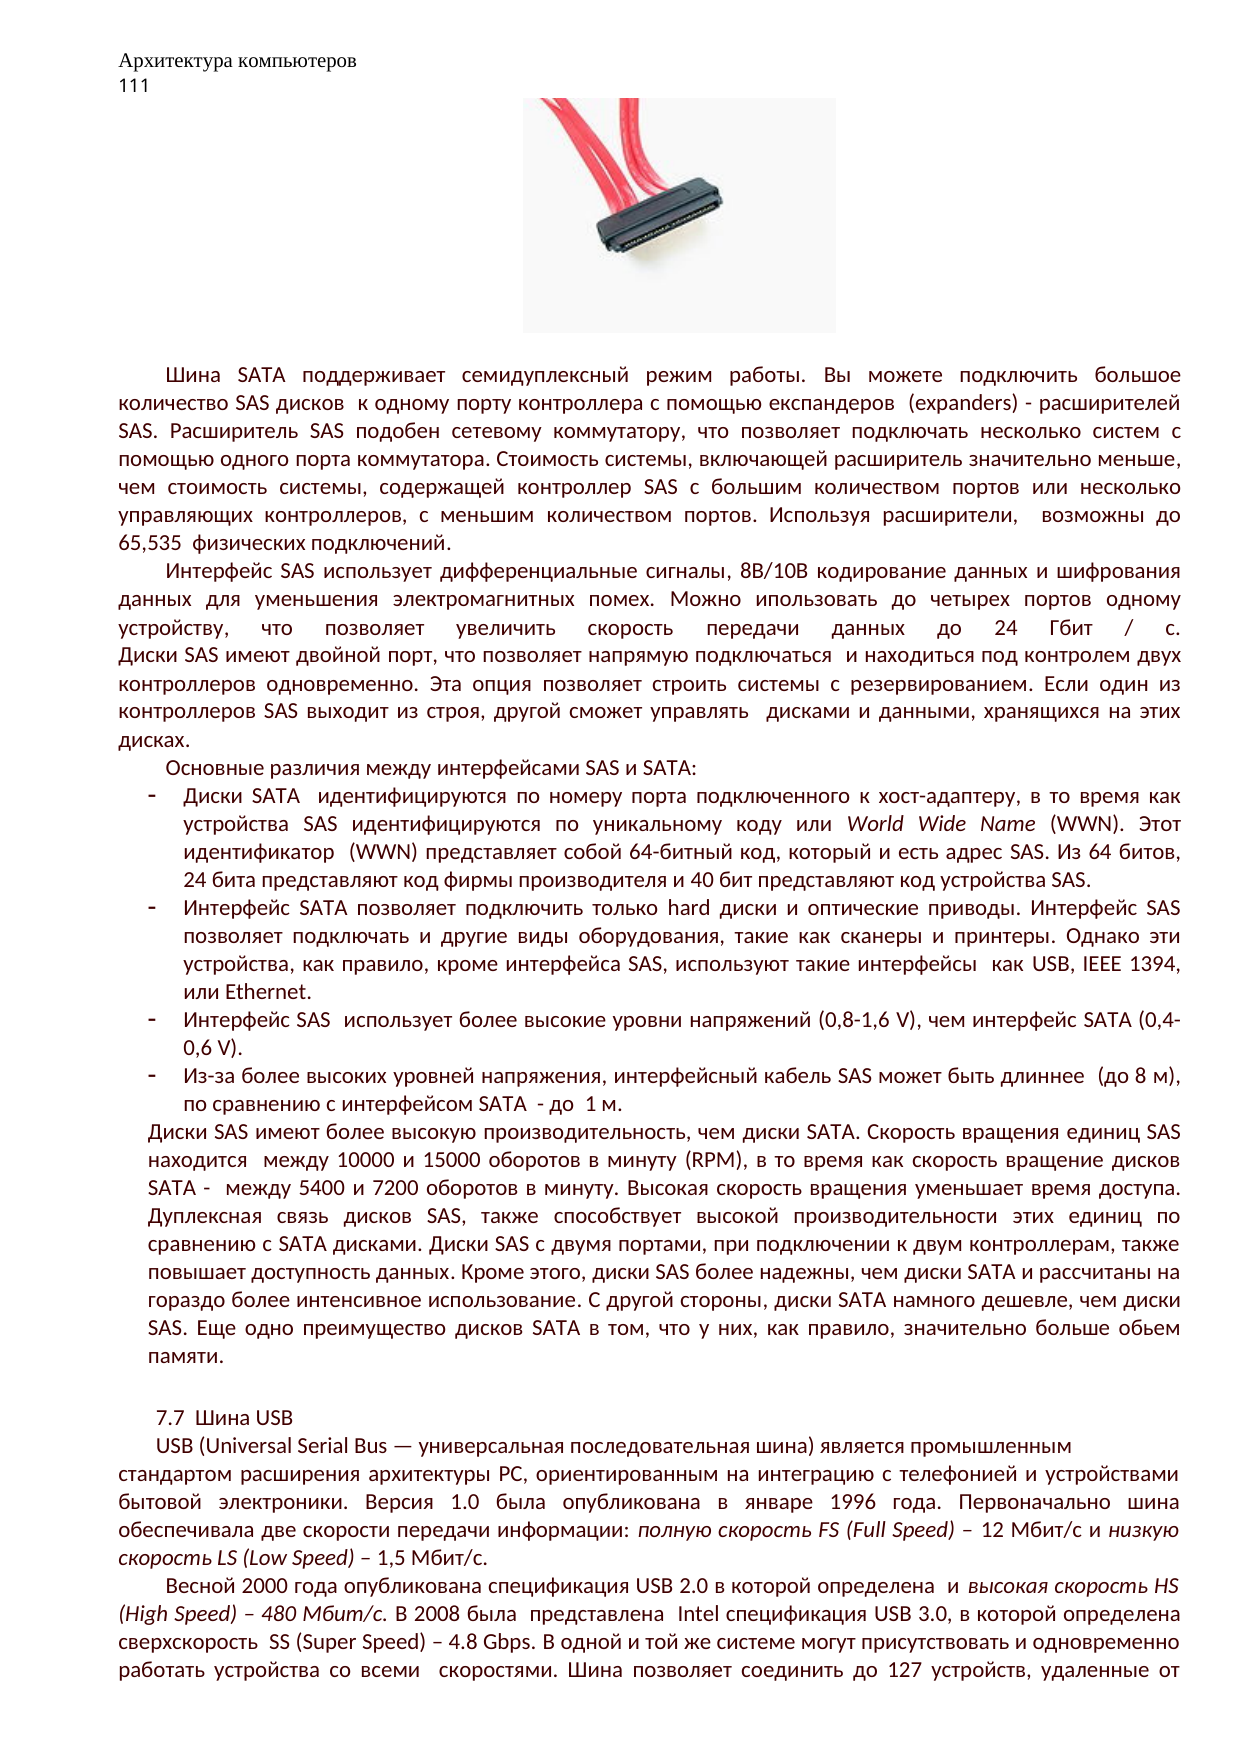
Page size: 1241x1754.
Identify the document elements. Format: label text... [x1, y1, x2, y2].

text Основные различия между интерфейсами SAS и SATA: [118, 753, 1181, 781]
text Интерфейс SAS использует дифференциальные сигналы, 8B/10B кодирование данных и шифрования данных для уменьшения электромагнитных помех. Можно ипользовать до четырех портов одному устройству, что позволяет увеличить скорость передачи данных до 24 Гбит / с. Диски SAS имеют двойной порт, что позволяет напрямую подключаться и находиться под контролем двух контроллеров одновременно. Эта опция позволяет строить системы с резервированием. Если один из контроллеров SAS выходит из строя, другой сможет управлять дисками и данными, хранящихся на этих дисках. [118, 557, 1181, 753]
subtitle 7.7 Шина USB [118, 1403, 1181, 1431]
picture [523, 98, 836, 333]
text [118, 1571, 1181, 1683]
text Шина SATA поддерживает семидуплексный режим работы. Вы можете подключить большое количество SAS дисков к одному порту контроллера с помощью експандеров (expanders) - расширителей SAS. Расширитель SAS подобен сетевому коммутатору, что позволяет подключать несколько систем с помощью одного порта коммутатора. Стоимость системы, включающей расширитель значительно меньше, чем стоимость системы, содержащей контроллер SAS с большим количеством портов или несколько управляющих контроллеров, с меньшим количеством портов. Используя расширители, возможны до 65,535 физических подключений. [118, 360, 1181, 557]
text USB (Universal Serial Bus — универсальная последовательная шина) является промышленным [156, 1431, 1181, 1459]
text Диски SAS имеют более высокую производительность, чем диски SATA. Скорость вращения единиц SAS находится между 10000 и 15000 оборотов в минуту (RPM), в то время как скорость вращение дисков SATA - между 5400 и 7200 оборотов в минуту. Высокая скорость вращения уменьшает время доступа. Дуплексная связь дисков SAS, также способствует высокой производительности этих единиц по сравнению с SATA дисками. Диски SAS с двумя портами, при подключении к двум контроллерам, также повышает доступность данных. Кроме этого, диски SAS более надежны, чем диски SATA и рассчитаны на гораздо более интенсивное использование. С другой стороны, диски SATA намного дешевле, чем диски SAS. Еще одно преимущество дисков SATA в том, что у них, как правило, значительно больше обьем памяти. [148, 1117, 1181, 1403]
list Интерфейс SATA позволяет подключить только hard диски и оптические приводы. Интерфейс SAS позволяет подключать и другие виды оборудования, такие как сканеры и принтеры. Однако эти устройства, как правило, кроме интерфейса SAS, используют такие интерфейсы как USB, IEEE 1394, или Ethernet. [148, 893, 1181, 1005]
list Из-за более высоких уровней напряжения, интерфейсный кабель SAS может быть длиннее (до 8 м), по сравнению с интерфейсом SATA - до 1 м. [148, 1061, 1181, 1117]
list Интерфейс SAS использует более высокие уровни напряжений (0,8-1,6 V), чем интерфейс SATA (0,4-0,6 V). [148, 1005, 1181, 1061]
text стандартом расширения архитектуры PC, ориентированным на интеграцию с телефонией и устройствами бытовой электроники. Версия 1.0 была опубликована в январе 1996 года. Первоначально шина обеспечивала две скорости передачи информации: полную скорость FS (Full Speed) – 12 Мбит/с и низкую скорость LS (Low Speed) – 1,5 Мбит/с. [118, 1459, 1181, 1571]
list Диски SATA идентифицируются по номеру порта подключенного к хост-адаптеру, в то время как устройства SAS идентифицируются по уникальному коду или World Wide Name (WWN). Этот идентификатор (WWN) представляет собой 64-битный код, который и есть адрес SAS. Из 64 битов, 24 бита представляют код фирмы производителя и 40 бит представляют код устройства SAS. [148, 781, 1181, 893]
